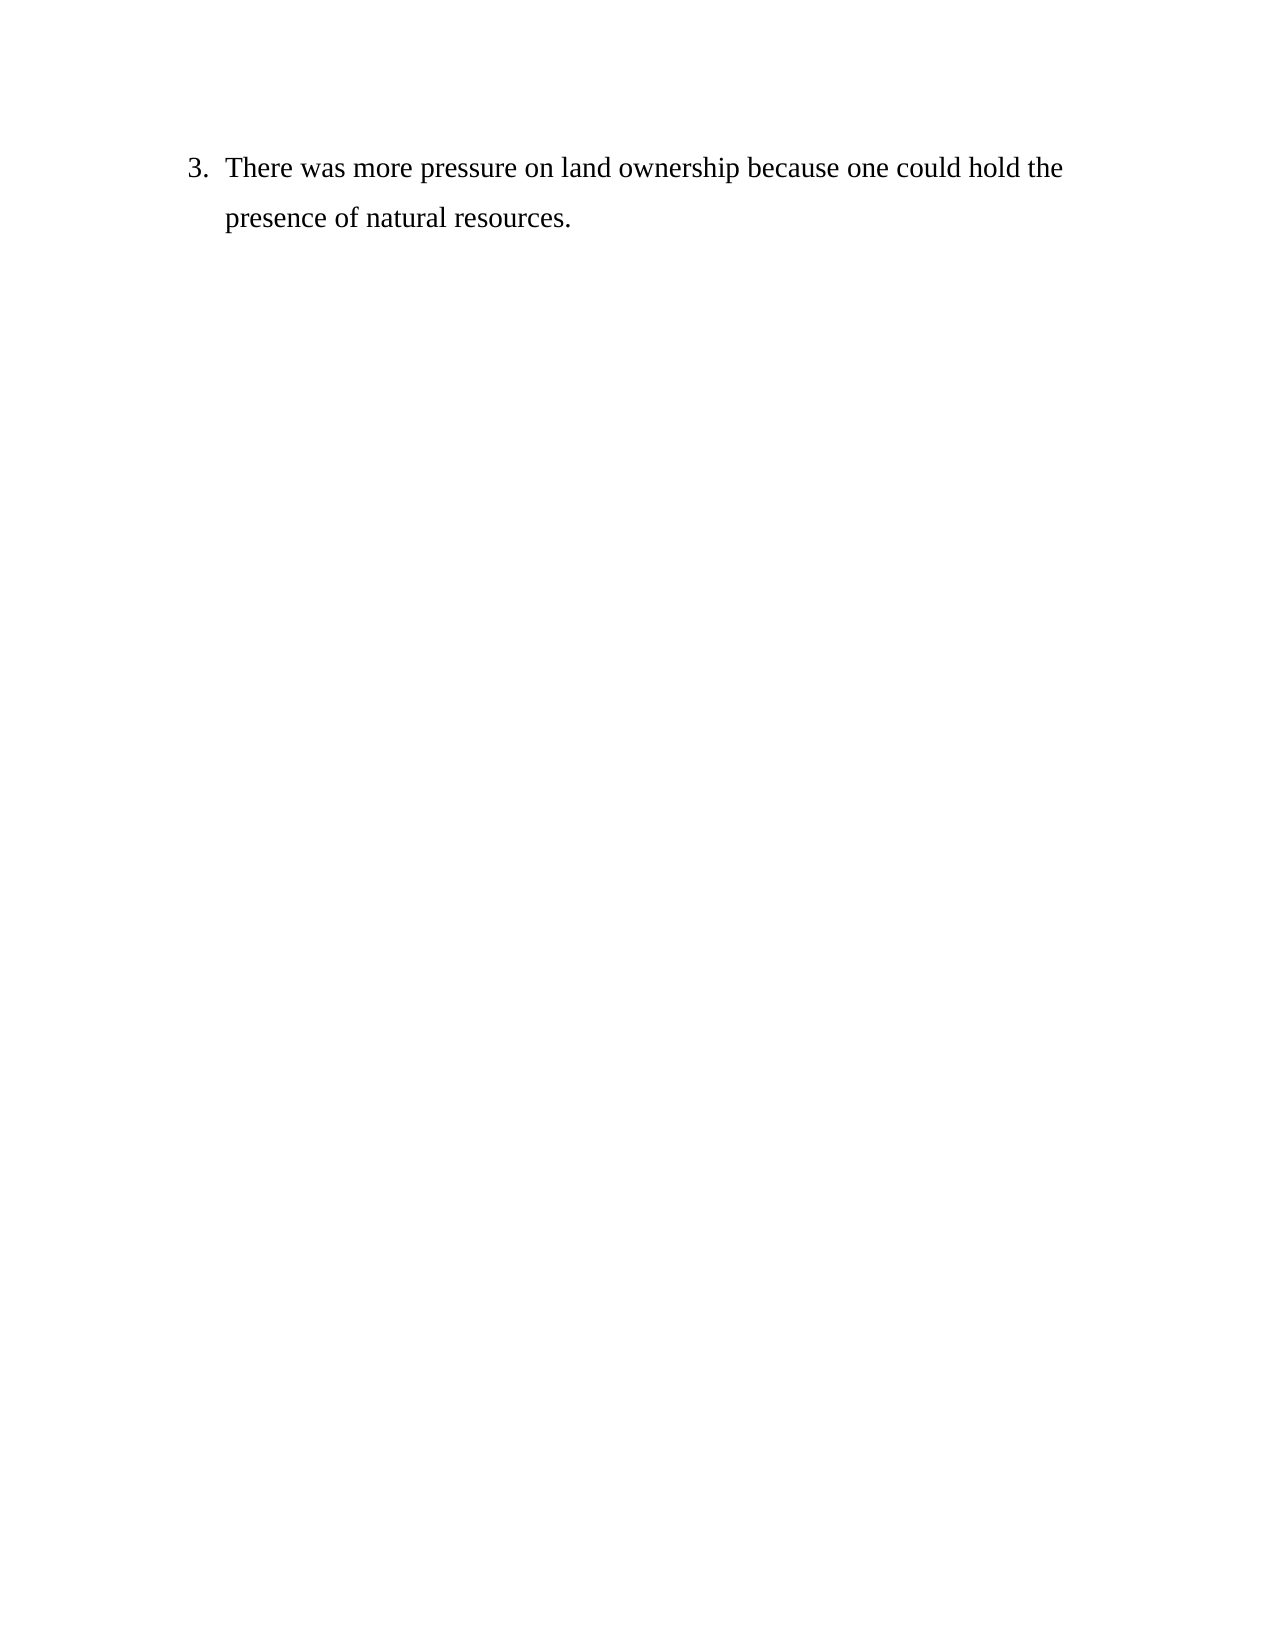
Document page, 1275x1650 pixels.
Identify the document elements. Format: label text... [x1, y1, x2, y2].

list There was more pressure on land ownership because one could hold the presence of natural resources. [187, 150, 1125, 234]
